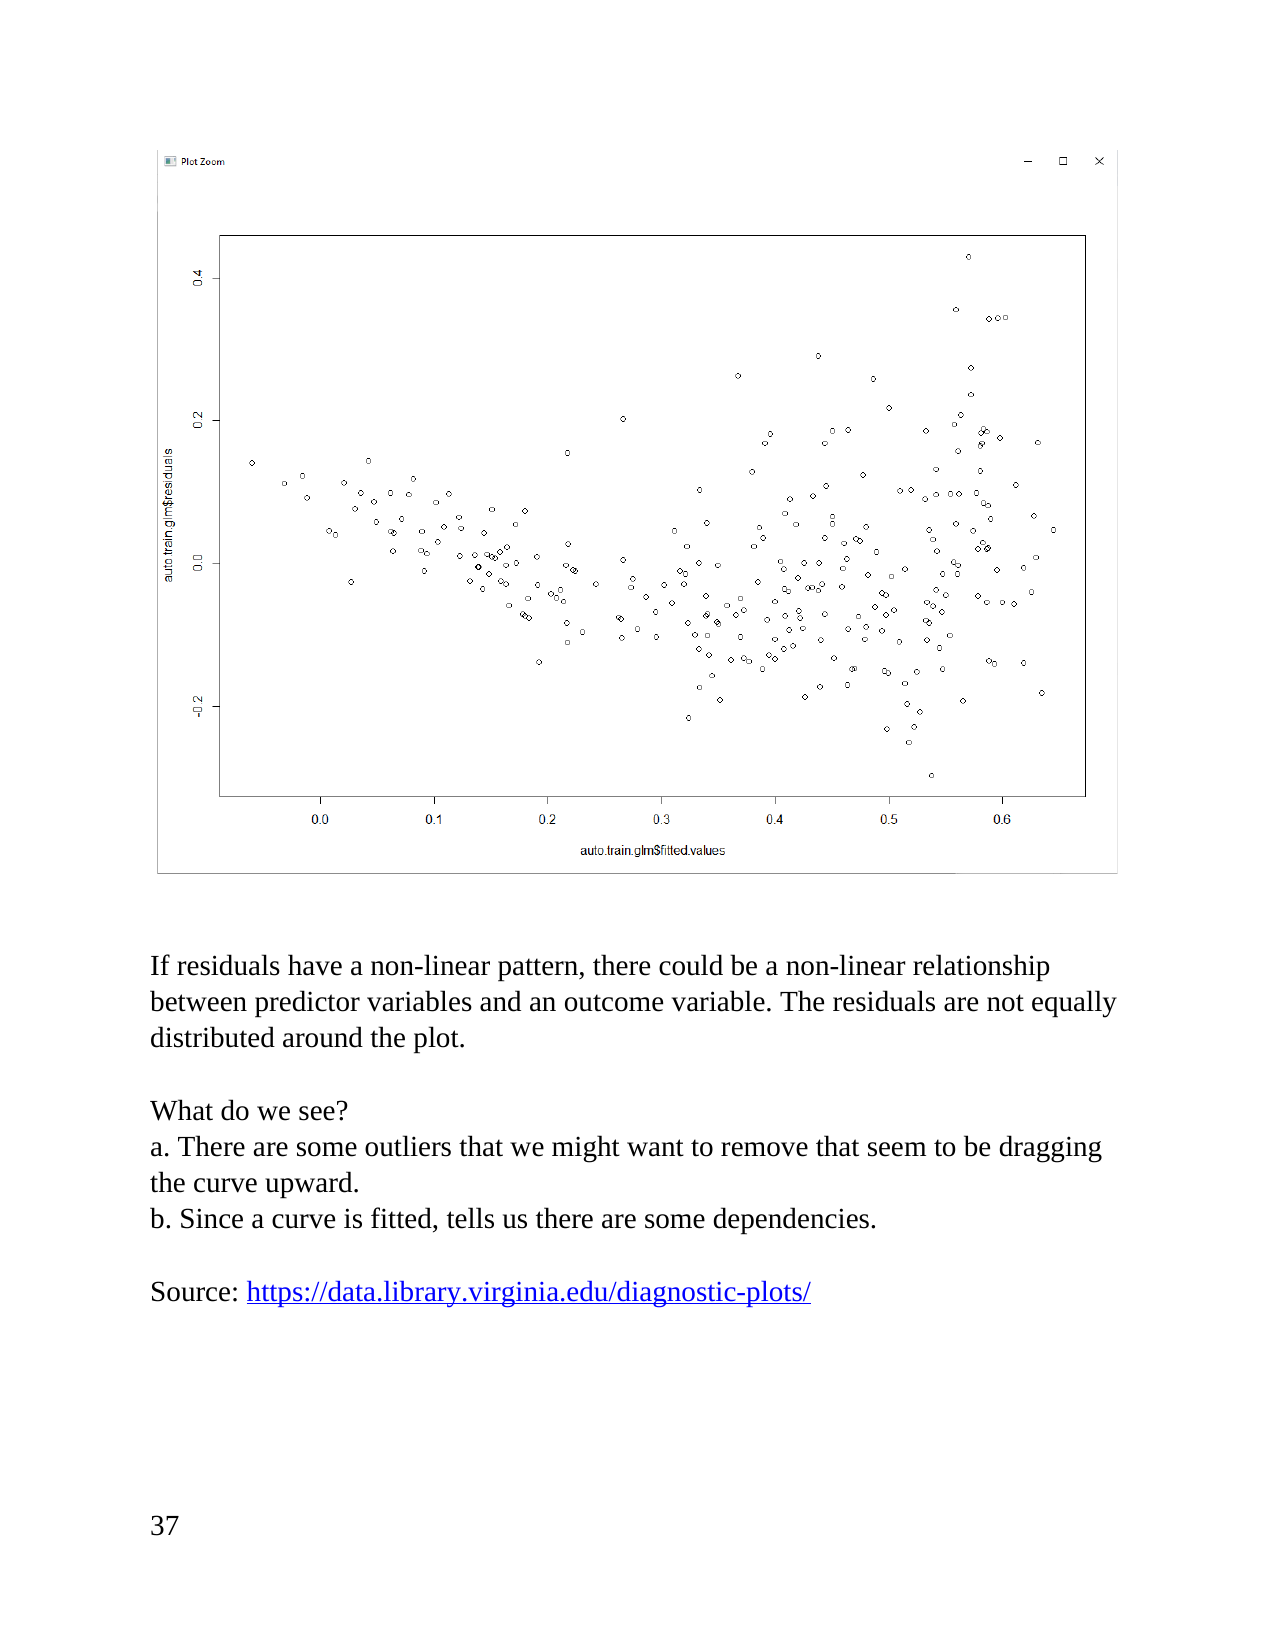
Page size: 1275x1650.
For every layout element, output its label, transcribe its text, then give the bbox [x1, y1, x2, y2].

picture [157, 150, 1118, 874]
text Source: https://data.library.virginia.edu/diagnostic-plots/ [150, 1274, 1125, 1307]
text a. There are some outliers that we might want to remove that seem to be dragging the curve upward. [150, 1129, 1125, 1199]
text What do we see? [150, 1093, 1125, 1126]
text If residuals have a non-linear pattern, there could be a non-linear relationship between predictor variables and an outcome variable. The residuals are not equally distributed around the plot. [150, 948, 1125, 1054]
text b. Since a curve is fitted, tells us there are some dependencies. [150, 1201, 1125, 1235]
